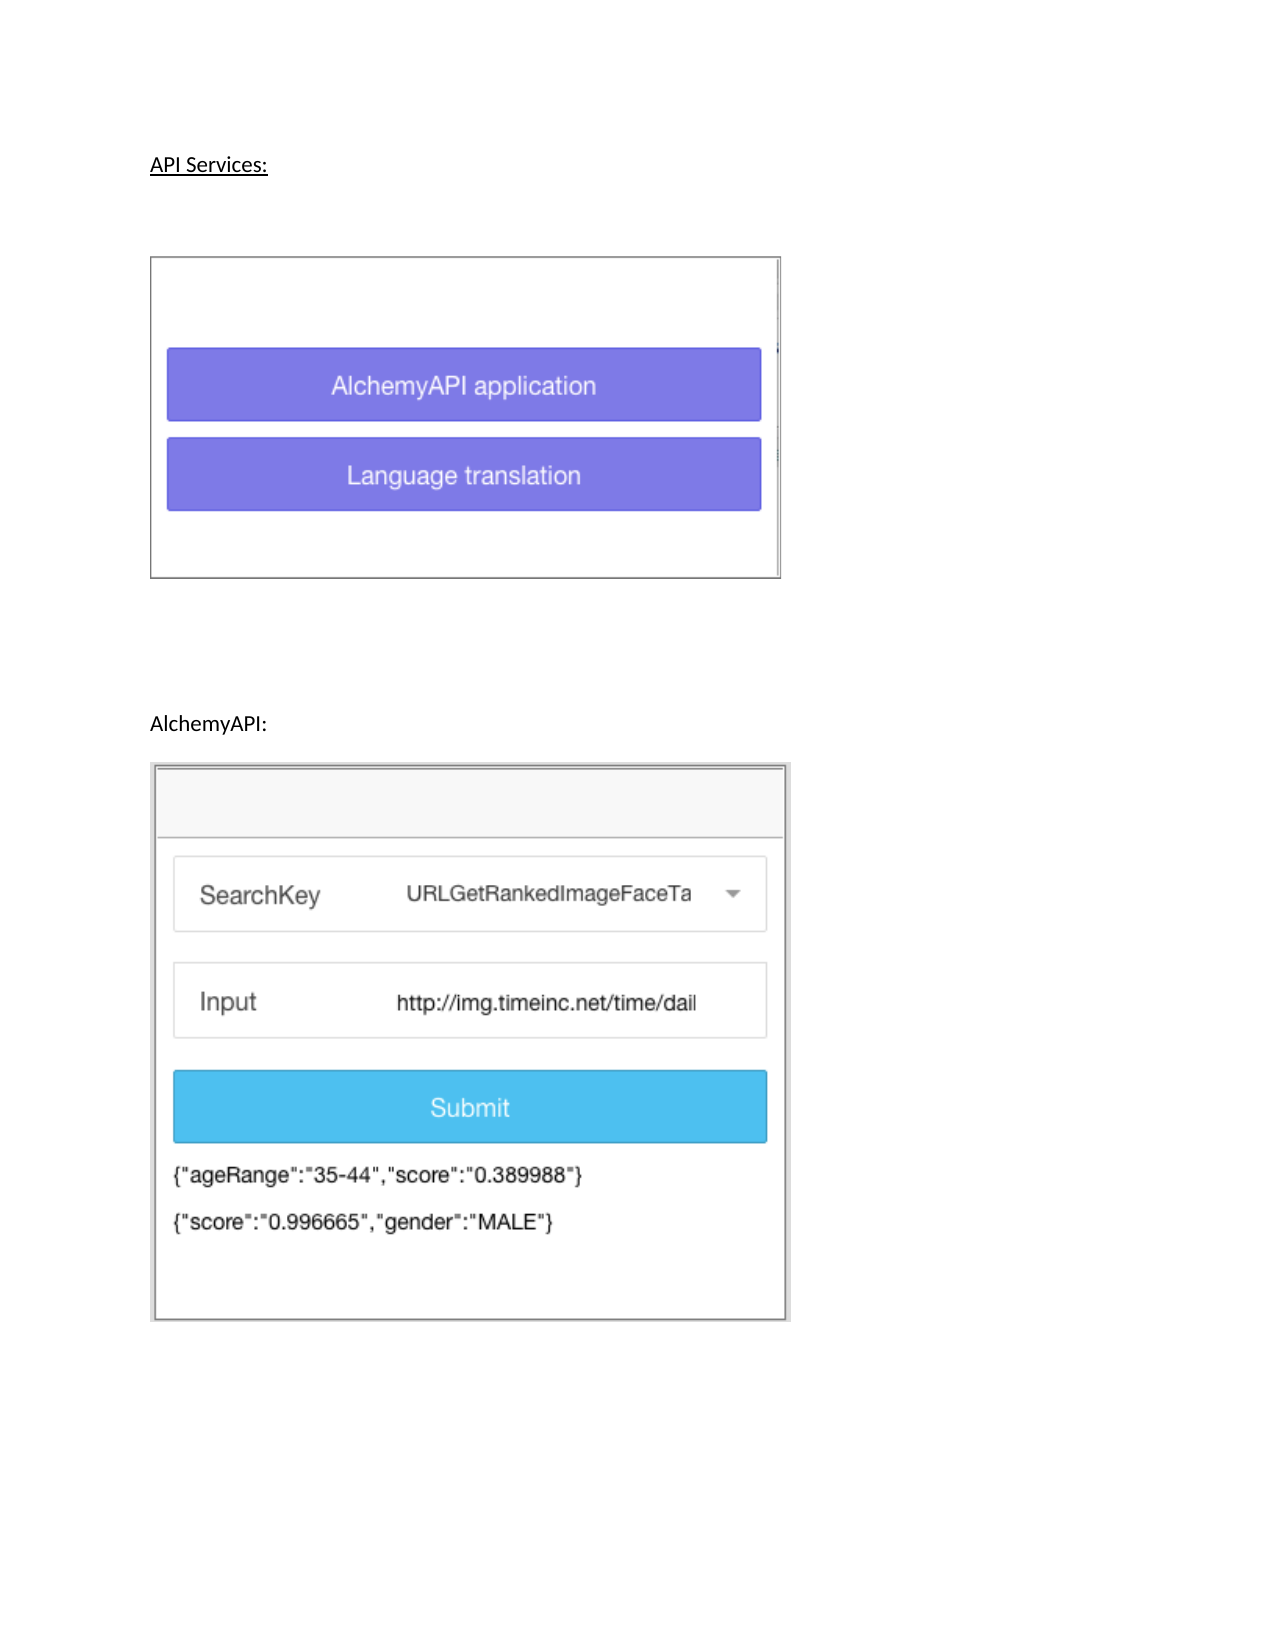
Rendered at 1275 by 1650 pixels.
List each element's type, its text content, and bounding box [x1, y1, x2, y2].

text AlchemyAPI: [150, 709, 1125, 737]
picture [150, 762, 791, 1322]
picture [150, 256, 782, 579]
text API Services: [150, 150, 1125, 178]
